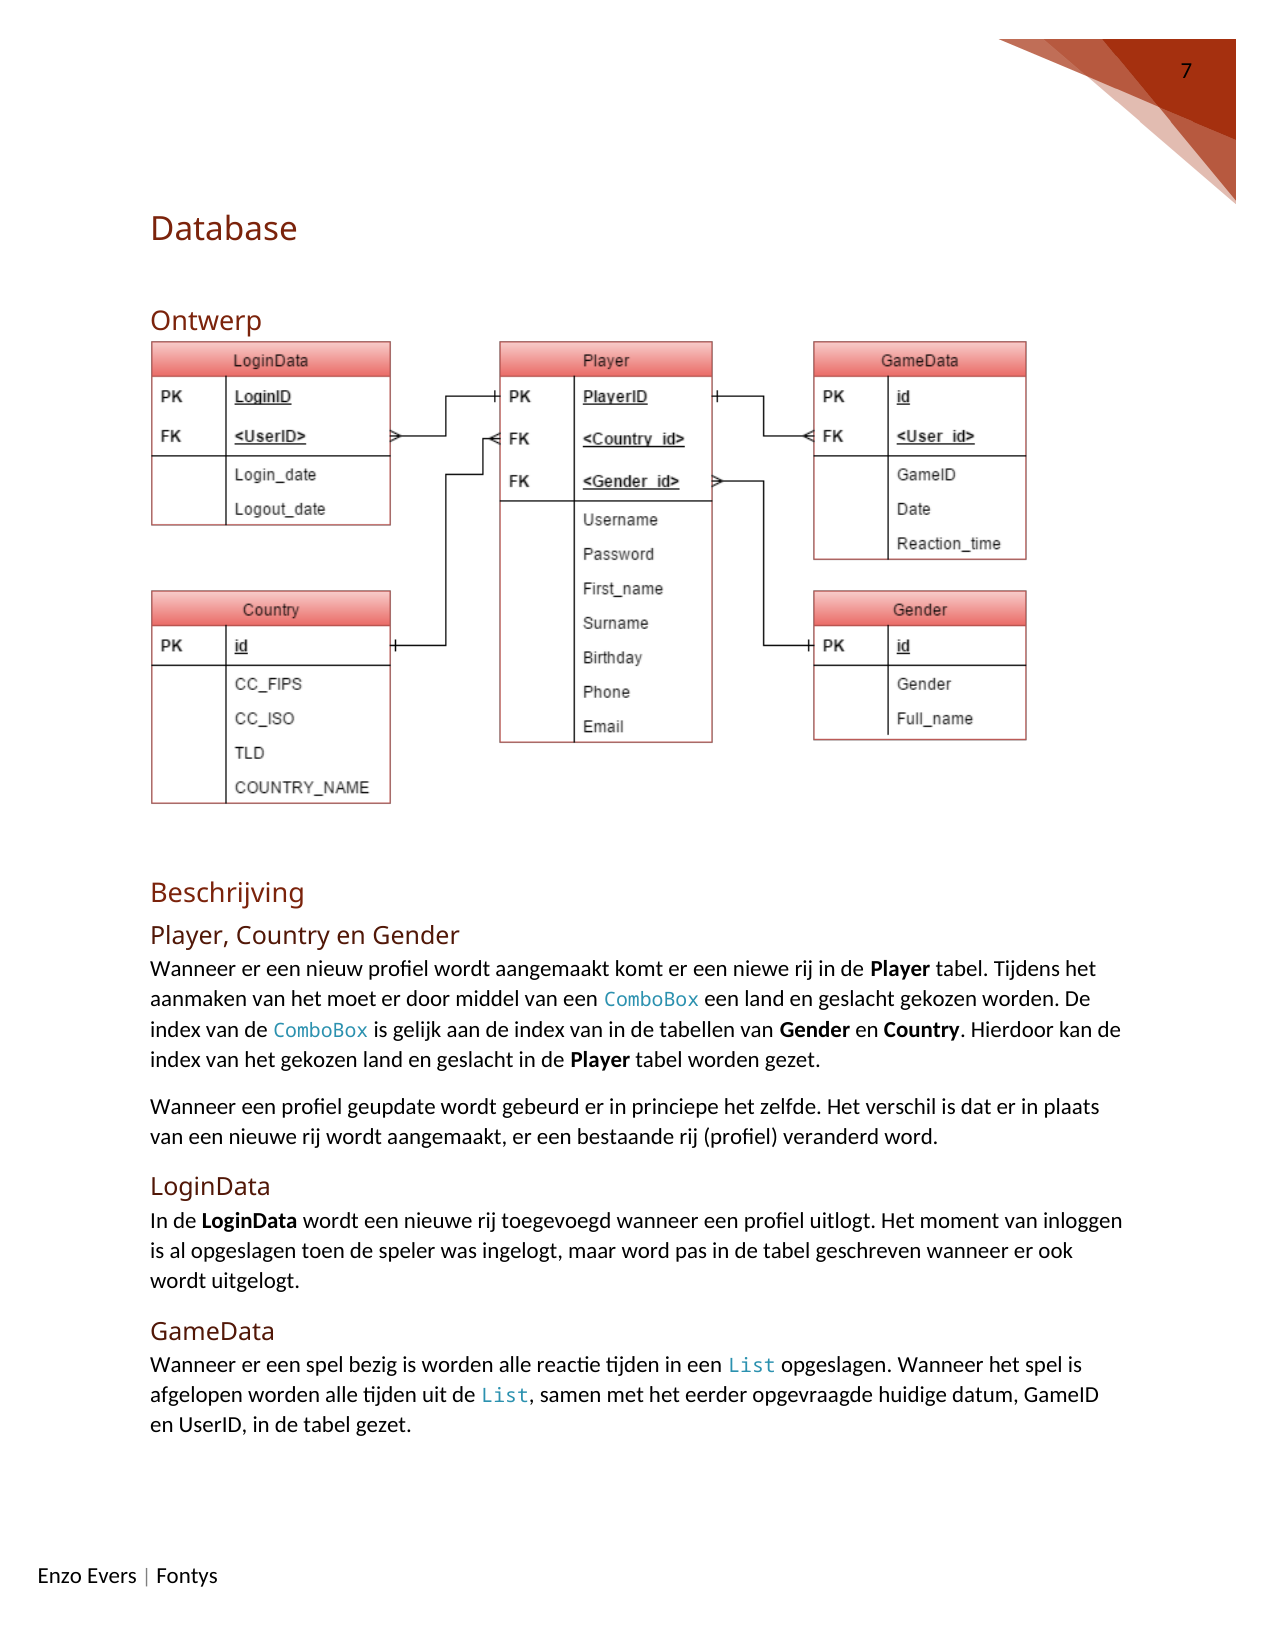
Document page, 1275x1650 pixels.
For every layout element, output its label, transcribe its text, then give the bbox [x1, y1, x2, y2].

subtitle Player, Country en Gender [150, 917, 1125, 952]
subtitle Beschrijving [150, 873, 1125, 910]
text Wanneer een profiel geupdate wordt gebeurd er in princiepe het zelfde. Het verschil is dat er in plaats van een nieuwe rij wordt aangemaakt, er een bestaande rij (profiel) veranderd word. [150, 1092, 1125, 1150]
text Wanneer er een spel bezig is worden alle reactie tijden in een List opgeslagen. Wanneer het spel is afgelopen worden alle tijden uit de List, samen met het eerder opgevraagde huidige datum, GameID en UserID, in de tabel gezet. [150, 1350, 1125, 1438]
subtitle Database [150, 205, 1125, 251]
subtitle GameData [150, 1313, 1125, 1347]
picture [997, 39, 1236, 205]
subtitle Ontwerp [150, 301, 1125, 338]
text In de LoginData wordt een nieuwe rij toegevoegd wanneer een profiel uitlogt. Het moment van inloggen is al opgeslagen toen de speler was ingelogt, maar word pas in de tabel geschreven wanneer er ook wordt uitgelogt. [150, 1206, 1125, 1294]
text Wanneer er een nieuw profiel wordt aangemaakt komt er een niewe rij in de Player tabel. Tijdens het aanmaken van het moet er door middel van een ComboBox een land en geslacht gekozen worden. De index van de ComboBox is gelijk aan de index van in de tabellen van Gender en Country. Hierdoor kan de index van het gekozen land en geslacht in de Player tabel worden gezet. [150, 954, 1125, 1073]
subtitle LoginData [150, 1169, 1125, 1203]
